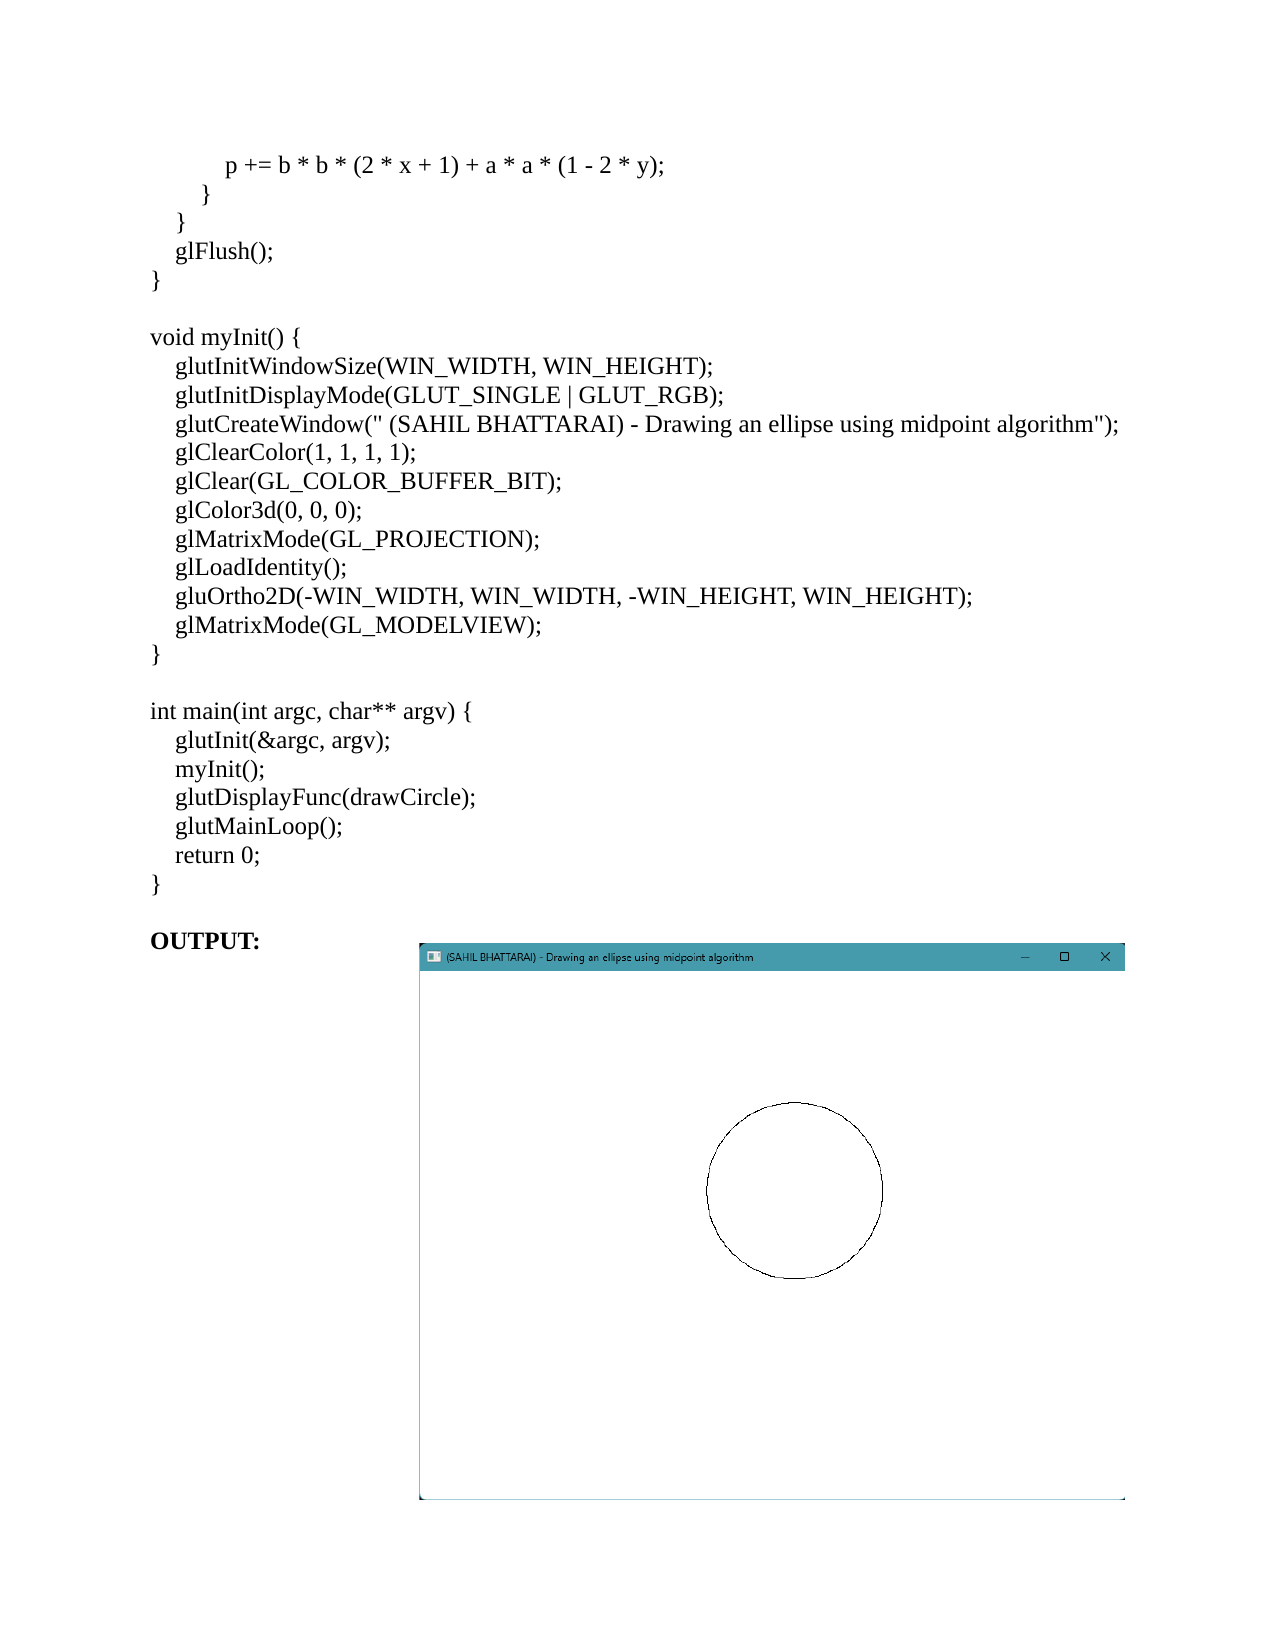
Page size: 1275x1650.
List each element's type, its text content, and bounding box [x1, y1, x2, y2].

text glClear(GL_COLOR_BUFFER_BIT); [150, 466, 1125, 495]
text int main(int argc, char** argv) { [150, 696, 1125, 725]
text glutCreateWindow(" (SAHIL BHATTARAI) - Drawing an ellipse using midpoint algorithm"); [150, 409, 1125, 437]
text } [150, 639, 1125, 667]
text glutInitDisplayMode(GLUT_SINGLE | GLUT_RGB); [150, 380, 1125, 409]
text return 0; [150, 840, 1125, 869]
text gluOrtho2D(-WIN_WIDTH, WIN_WIDTH, -WIN_HEIGHT, WIN_HEIGHT); [150, 581, 1125, 610]
text } [150, 869, 1125, 897]
text p += b * b * (2 * x + 1) + a * a * (1 - 2 * y); [150, 150, 1125, 179]
text myInit(); [150, 754, 1125, 782]
text glMatrixMode(GL_MODELVIEW); [150, 610, 1125, 639]
text glutDisplayFunc(drawCircle); [150, 782, 1125, 811]
text glClearColor(1, 1, 1, 1); [150, 437, 1125, 466]
text glutInitWindowSize(WIN_WIDTH, WIN_HEIGHT); [150, 351, 1125, 380]
text OUTPUT: [150, 926, 1125, 955]
text void myInit() { [150, 322, 1125, 351]
text glMatrixMode(GL_PROJECTION); [150, 524, 1125, 552]
text } [150, 265, 1125, 294]
text glLoadIdentity(); [150, 552, 1125, 581]
text glFlush(); [150, 236, 1125, 265]
text glutMainLoop(); [150, 811, 1125, 840]
text } [150, 179, 1125, 207]
text glutInit(&argc, argv); [150, 725, 1125, 754]
text glColor3d(0, 0, 0); [150, 495, 1125, 524]
picture [419, 943, 1125, 1500]
text } [150, 207, 1125, 236]
